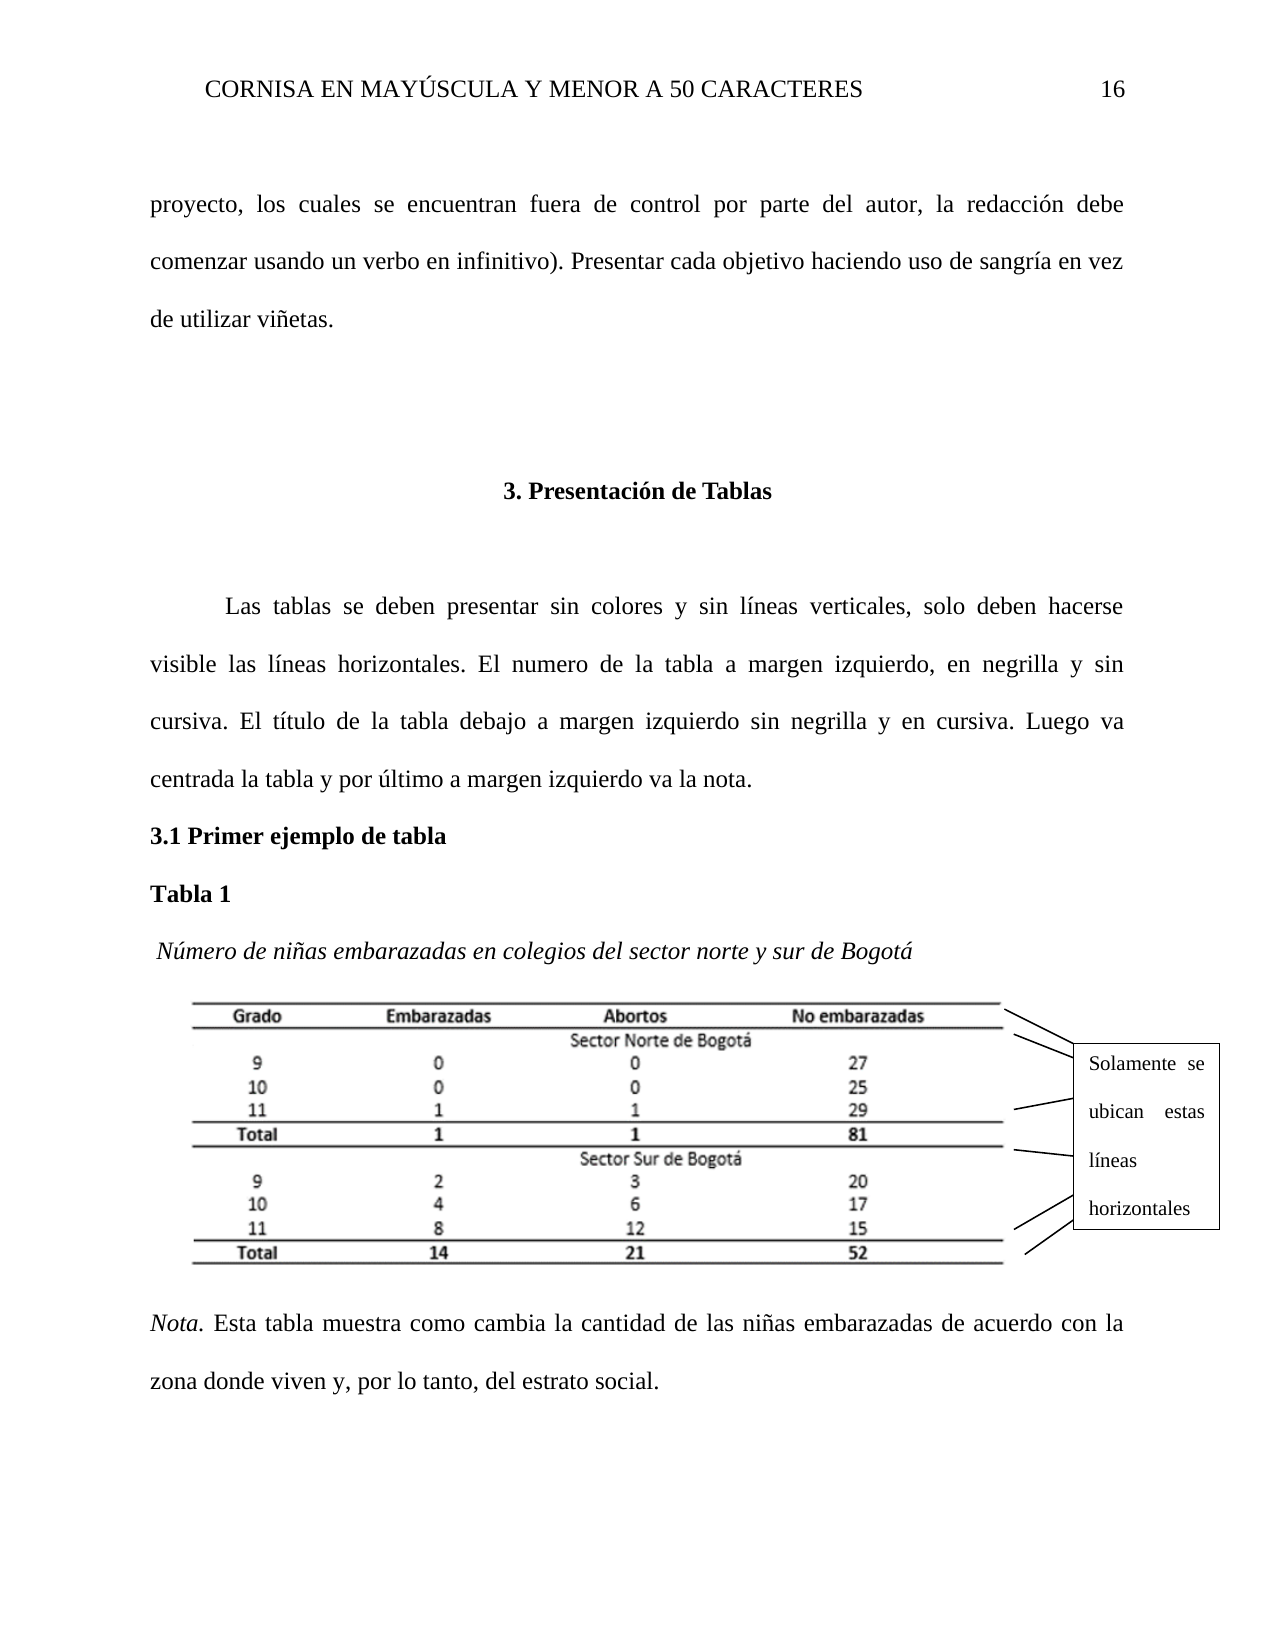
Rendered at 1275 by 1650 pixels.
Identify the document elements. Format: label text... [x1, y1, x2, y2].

text Las tablas se deben presentar sin colores y sin líneas verticales, solo deben hacerse visible las líneas horizontales. El numero de la tabla a margen izquierdo, en negrilla y sin cursiva. El título de la tabla debajo a margen izquierdo sin negrilla y en cursiva. Luego va centrada la tabla y por último a margen izquierdo va la nota. [150, 591, 1125, 792]
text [150, 189, 1125, 332]
subtitle 3. Presentación de Tablas [150, 476, 1125, 505]
picture [188, 993, 1015, 1280]
text Nota. Esta tabla muestra como cambia la cantidad de las niñas embarazadas de acuerdo con la zona donde viven y, por lo tanto, del estrato social. [150, 1308, 1125, 1395]
subtitle 3.1 Primer ejemplo de tabla [150, 821, 1125, 850]
